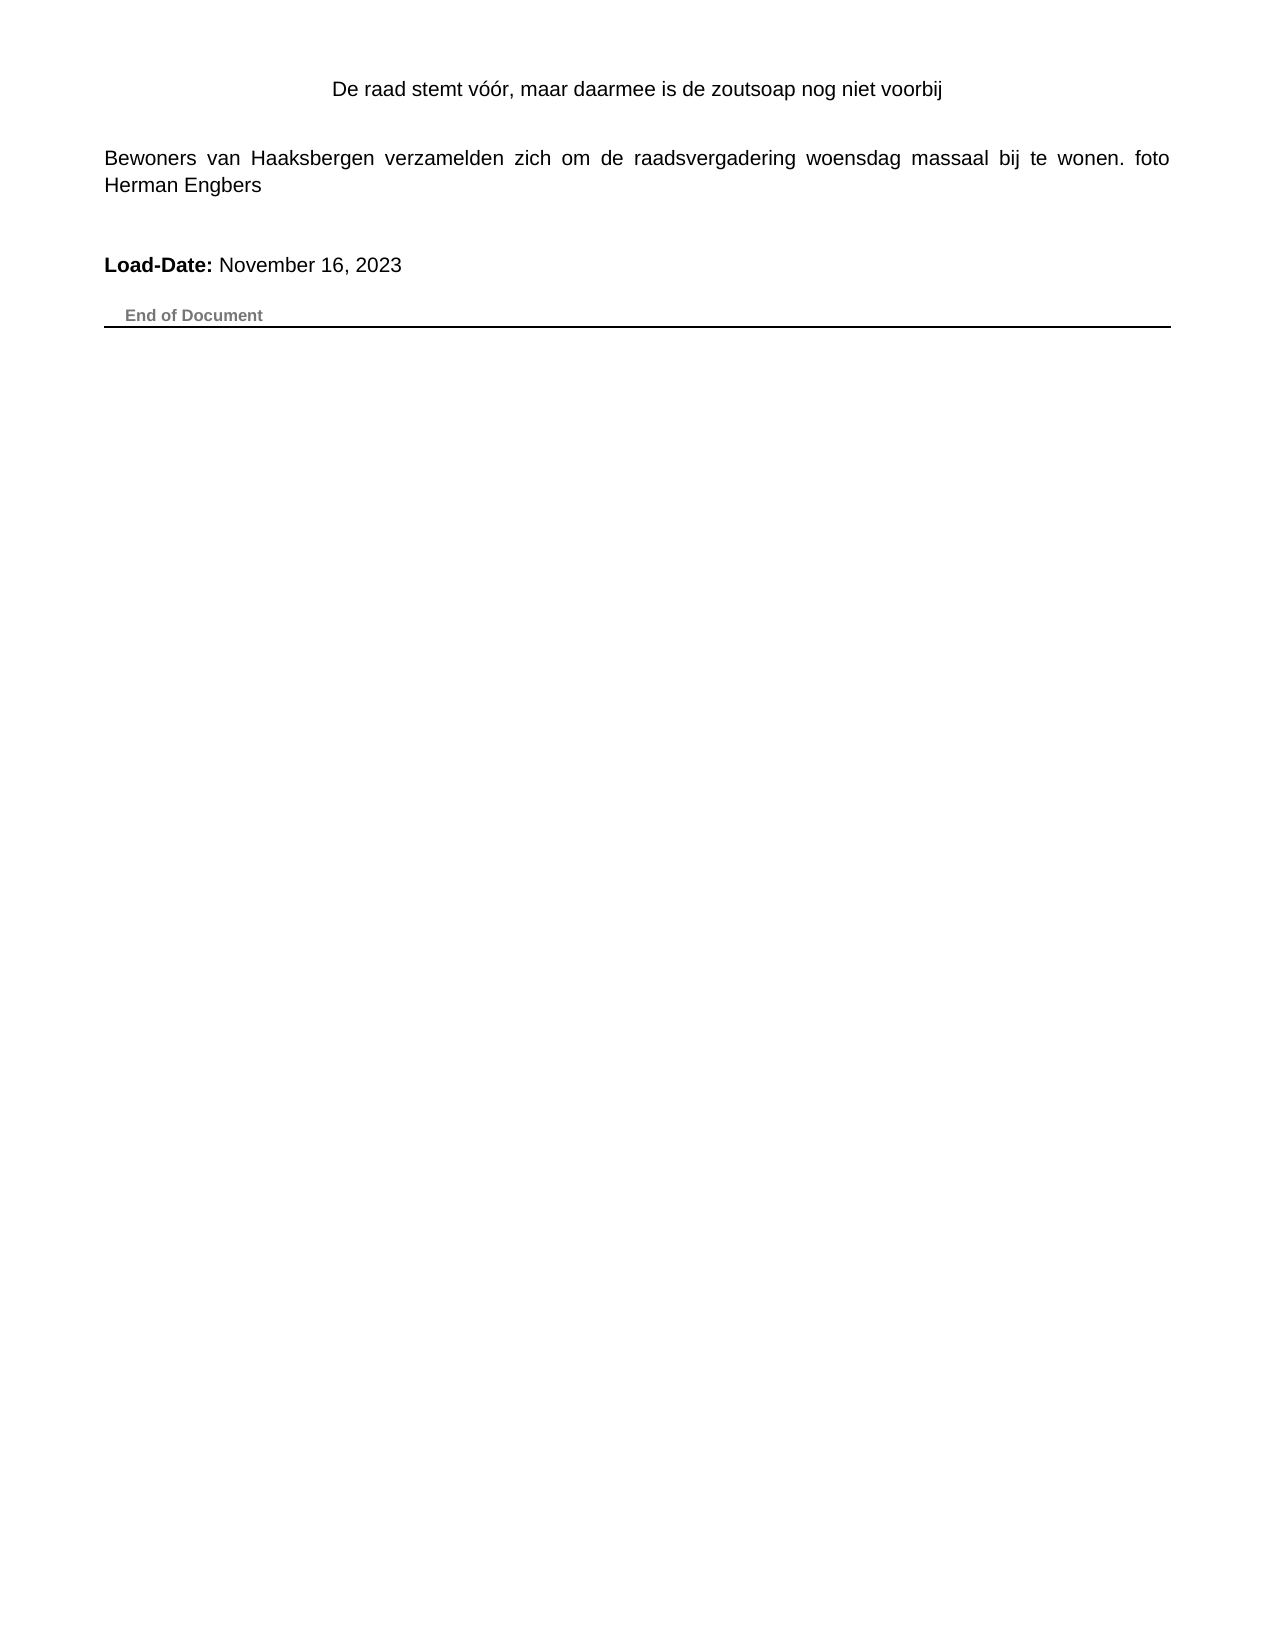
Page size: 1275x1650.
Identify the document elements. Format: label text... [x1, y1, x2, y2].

text End of Document [125, 306, 1171, 325]
text Bewoners van Haaksbergen verzamelden zich om de raadsvergadering woensdag massaal bij te wonen. foto Herman Engbers [104, 142, 1171, 196]
text Load-Date: November 16, 2023 [104, 221, 1171, 277]
